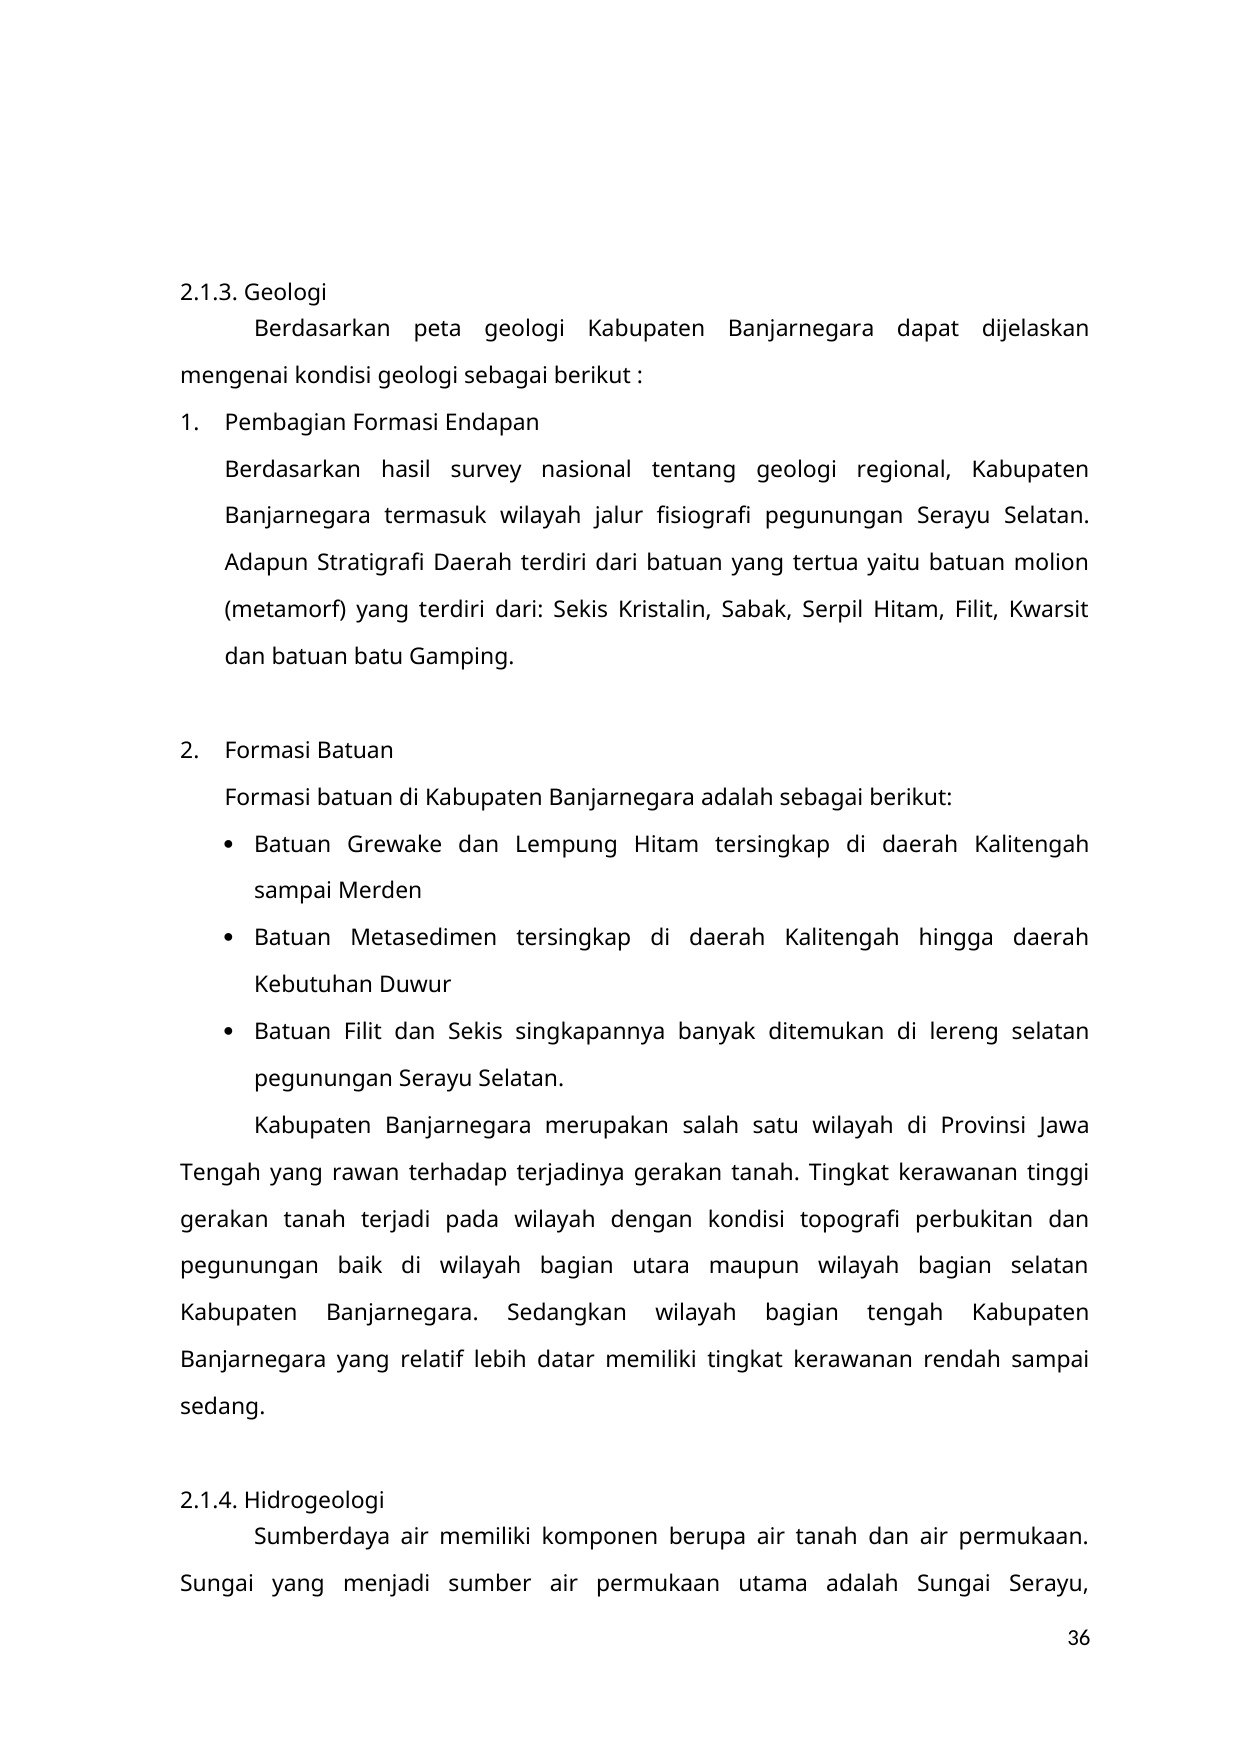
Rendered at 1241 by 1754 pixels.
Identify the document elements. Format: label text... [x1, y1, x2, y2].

list Berdasarkan hasil survey nasional tentang geologi regional, Kabupaten Banjarnegara termasuk wilayah jalur fisiografi pegunungan Serayu Selatan. Adapun Stratigrafi Daerah terdiri dari batuan yang tertua yaitu batuan molion (metamorf) yang terdiri dari: Sekis Kristalin, Sabak, Serpil Hitam, Filit, Kwarsit dan batuan batu Gamping. [224, 453, 1090, 671]
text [180, 1520, 1090, 1598]
list Pembagian Formasi Endapan [180, 406, 1090, 437]
text 2.1.3. Geologi [180, 276, 1090, 307]
text Kabupaten Banjarnegara merupakan salah satu wilayah di Provinsi Jawa Tengah yang rawan terhadap terjadinya gerakan tanah. Tingkat kerawanan tinggi gerakan tanah terjadi pada wilayah dengan kondisi topografi perbukitan dan pegunungan baik di wilayah bagian utara maupun wilayah bagian selatan Kabupaten Banjarnegara. Sedangkan wilayah bagian tengah Kabupaten Banjarnegara yang relatif lebih datar memiliki tingkat kerawanan rendah sampai sedang. [180, 1109, 1090, 1421]
text 2.1.4. Hidrogeologi [180, 1484, 1090, 1515]
list Batuan Grewake dan Lempung Hitam tersingkap di daerah Kalitengah sampai Merden [224, 828, 1090, 906]
list Batuan Filit dan Sekis singkapannya banyak ditemukan di lereng selatan pegunungan Serayu Selatan. [224, 1015, 1090, 1093]
text Berdasarkan peta geologi Kabupaten Banjarnegara dapat dijelaskan mengenai kondisi geologi sebagai berikut : [180, 312, 1090, 390]
list Formasi Batuan [180, 734, 1090, 765]
list Formasi batuan di Kabupaten Banjarnegara adalah sebagai berikut: [224, 781, 1090, 812]
list Batuan Metasedimen tersingkap di daerah Kalitengah hingga daerah Kebutuhan Duwur [224, 921, 1090, 999]
